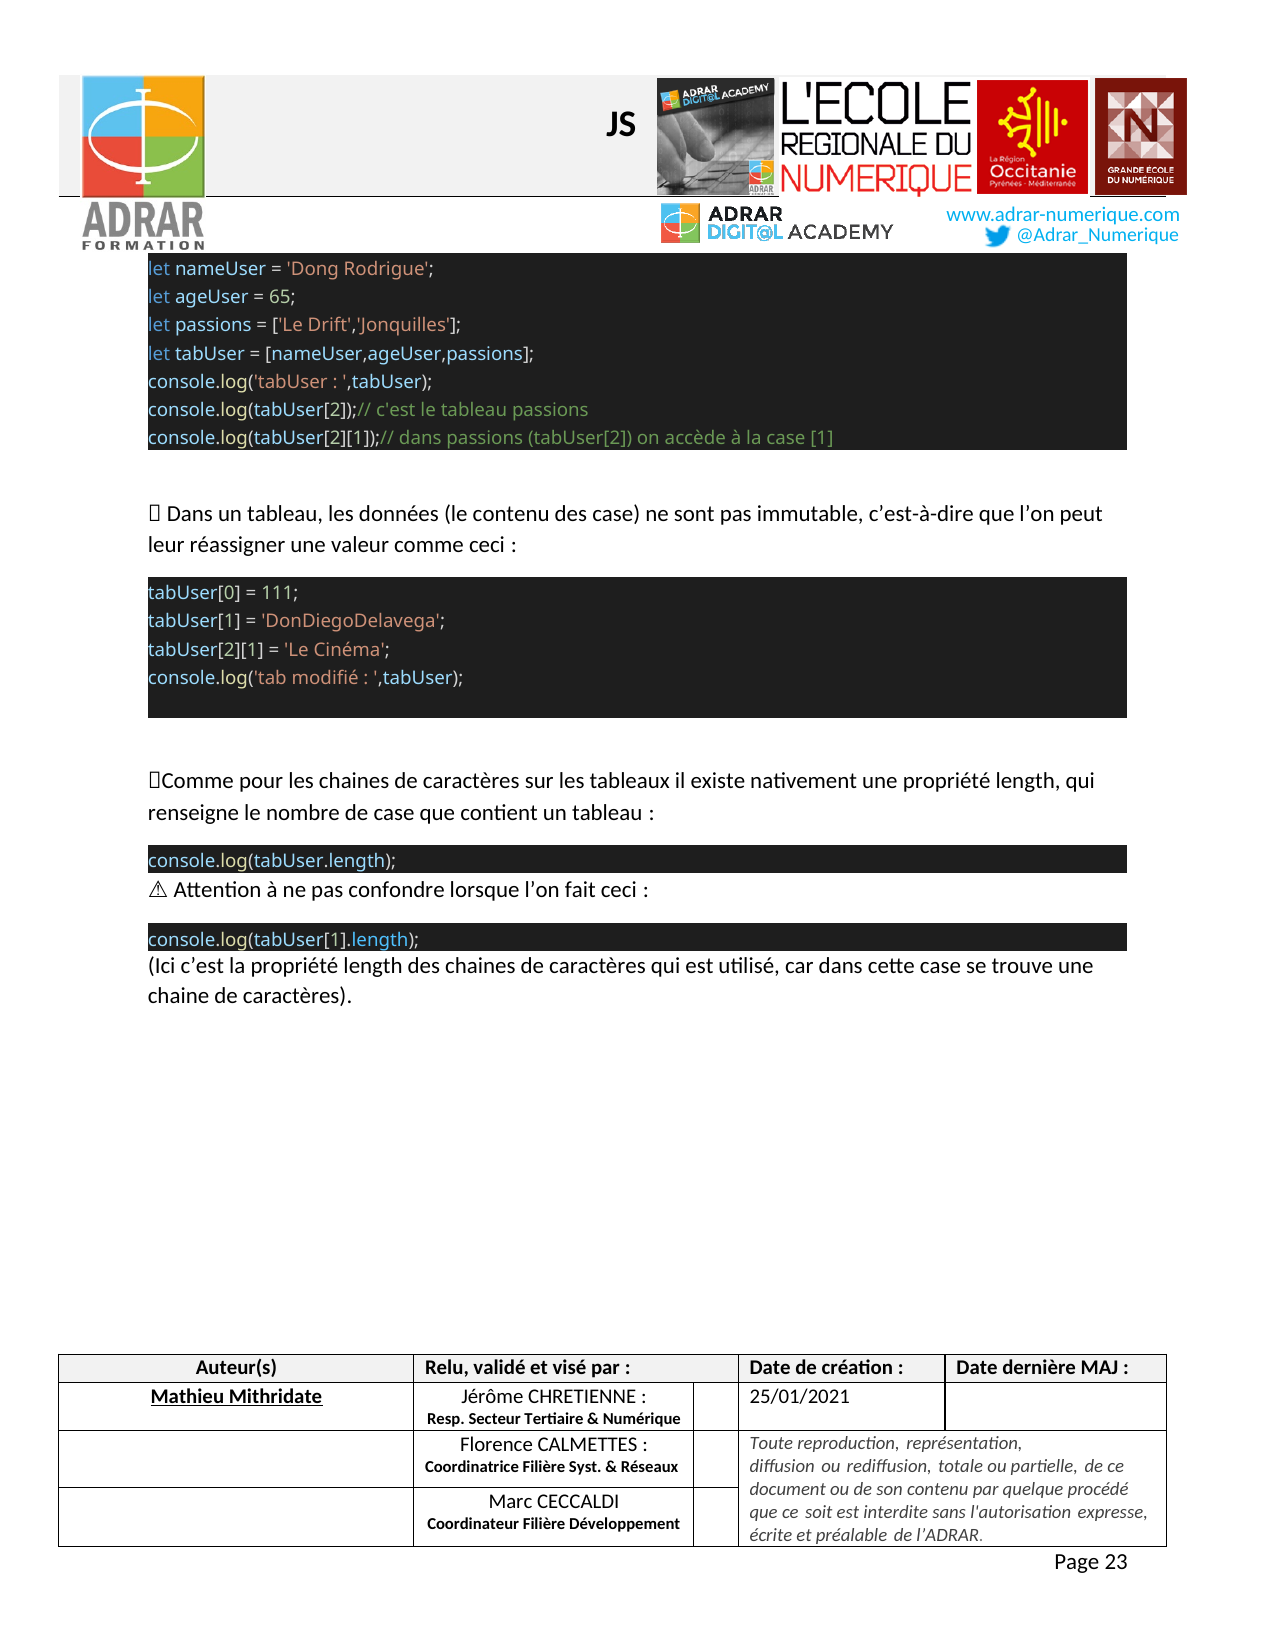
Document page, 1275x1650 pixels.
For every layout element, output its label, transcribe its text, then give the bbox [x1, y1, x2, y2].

text let tabUser = [nameUser,ageUser,passions]; [148, 337, 1127, 365]
text console.log(tabUser.length); [148, 845, 1127, 873]
text let ageUser = 65; [148, 281, 1127, 309]
text console.log('tabUser : ',tabUser); [148, 365, 1127, 393]
text (Ici c’est la propriété length des chaines de caractères qui est utilisé, car dans cette case se trouve une chaine de caractères). [148, 951, 1127, 1010]
picture [981, 218, 1014, 251]
text let passions = ['Le Drift','Jonquilles']; [148, 309, 1127, 337]
text console.log(tabUser[2]);// c'est le tableau passions [148, 393, 1127, 422]
text Dans un tableau, les données (le contenu des case) ne sont pas immutable, c’est-à-dire que l’on peut leur réassigner une valeur comme ceci : [148, 497, 1127, 558]
text tabUser[2][1] = 'Le Cinéma'; [148, 633, 1127, 661]
text let nameUser = 'Dong Rodrigue'; [148, 253, 1127, 281]
picture [80, 73, 206, 252]
picture [647, 71, 1195, 256]
text ️ Attention à ne pas confondre lorsque l’on fait ceci : [148, 873, 1127, 904]
text console.log('tab modifié : ',tabUser); [148, 661, 1127, 689]
text console.log(tabUser[2][1]);// dans passions (tabUser[2]) on accède à la case [1] [148, 422, 1127, 450]
text tabUser[1] = 'DonDiegoDelavega'; [148, 605, 1127, 633]
text console.log(tabUser[1].length); [148, 923, 1127, 951]
text tabUser[0] = 111; [148, 577, 1127, 605]
text Comme pour les chaines de caractères sur les tableaux il existe nativement une propriété length, qui renseigne le nombre de case que contient un tableau : [148, 764, 1127, 826]
